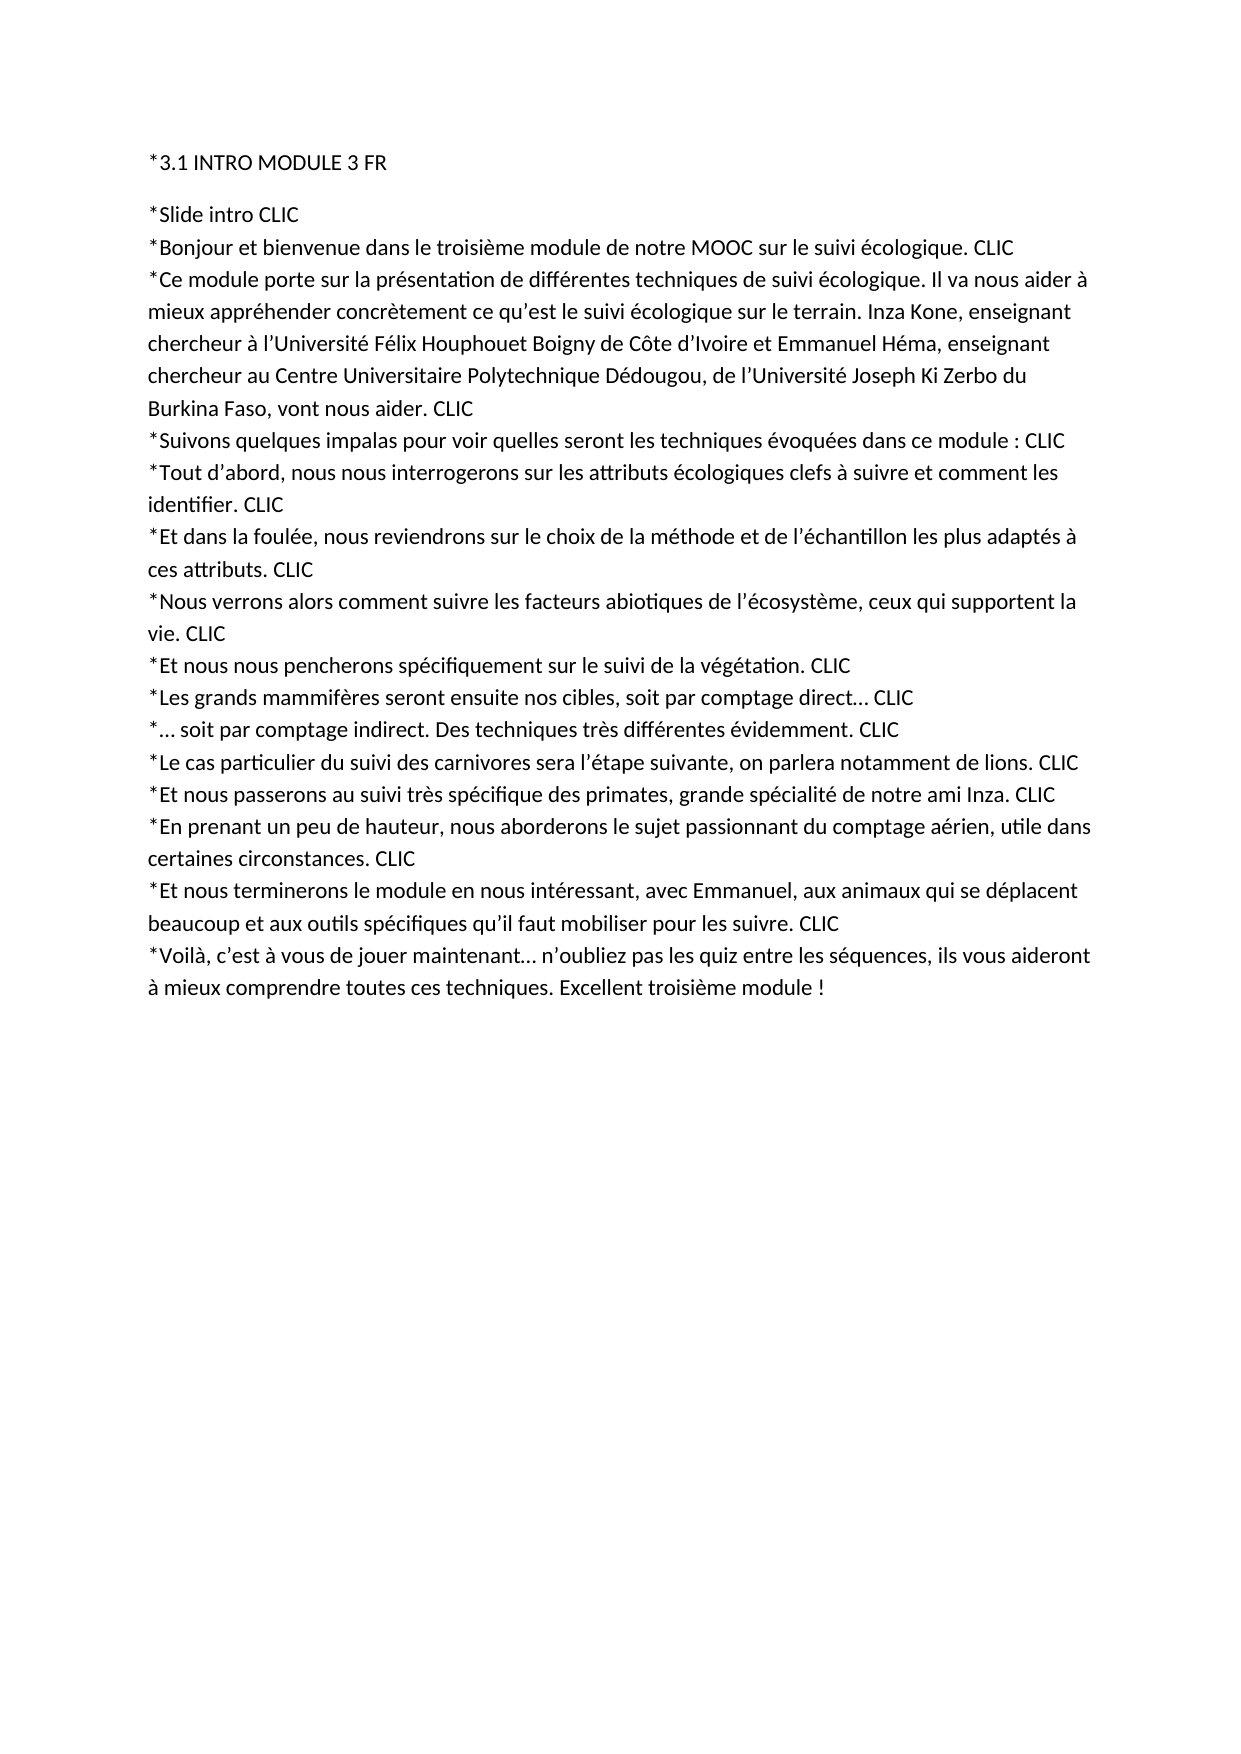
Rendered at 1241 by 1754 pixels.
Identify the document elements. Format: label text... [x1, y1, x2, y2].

text *Et nous passerons au suivi très spécifique des primates, grande spécialité de notre ami Inza. CLIC [148, 780, 1093, 808]
text *Suivons quelques impalas pour voir quelles seront les techniques évoquées dans ce module : CLIC [148, 426, 1093, 454]
text *… soit par comptage indirect. Des techniques très différentes évidemment. CLIC [148, 716, 1093, 744]
text *Et dans la foulée, nous reviendrons sur le choix de la méthode et de l’échantillon les plus adaptés à ces attributs. CLIC [148, 522, 1093, 583]
text *Slide intro CLIC [148, 201, 1093, 229]
text *Et nous nous pencherons spécifiquement sur le suivi de la végétation. CLIC [148, 651, 1093, 679]
text *Et nous terminerons le module en nous intéressant, avec Emmanuel, aux animaux qui se déplacent beaucoup et aux outils spécifiques qu’il faut mobiliser pour les suivre. CLIC [148, 877, 1093, 937]
text *Les grands mammifères seront ensuite nos cibles, soit par comptage direct… CLIC [148, 683, 1093, 711]
text *Tout d’abord, nous nous interrogerons sur les attributs écologiques clefs à suivre et comment les identifier. CLIC [148, 458, 1093, 518]
text *Bonjour et bienvenue dans le troisième module de notre MOOC sur le suivi écologique. CLIC [148, 233, 1093, 261]
text *En prenant un peu de hauteur, nous aborderons le sujet passionnant du comptage aérien, utile dans certaines circonstances. CLIC [148, 812, 1093, 872]
text *3.1 INTRO MODULE 3 FR [148, 148, 1093, 176]
text *Ce module porte sur la présentation de différentes techniques de suivi écologique. Il va nous aider à mieux appréhender concrètement ce qu’est le suivi écologique sur le terrain. Inza Kone, enseignant chercheur à l’Université Félix Houphouet Boigny de Côte d’Ivoire et Emmanuel Héma, enseignant chercheur au Centre Universitaire Polytechnique Dédougou, de l’Université Joseph Ki Zerbo du Burkina Faso, vont nous aider. CLIC [148, 265, 1093, 422]
text *Voilà, c’est à vous de jouer maintenant… n’oubliez pas les quiz entre les séquences, ils vous aideront à mieux comprendre toutes ces techniques. Excellent troisième module ! [148, 941, 1093, 1001]
text *Nous verrons alors comment suivre les facteurs abiotiques de l’écosystème, ceux qui supportent la vie. CLIC [148, 587, 1093, 647]
text *Le cas particulier du suivi des carnivores sera l’étape suivante, on parlera notamment de lions. CLIC [148, 748, 1093, 776]
